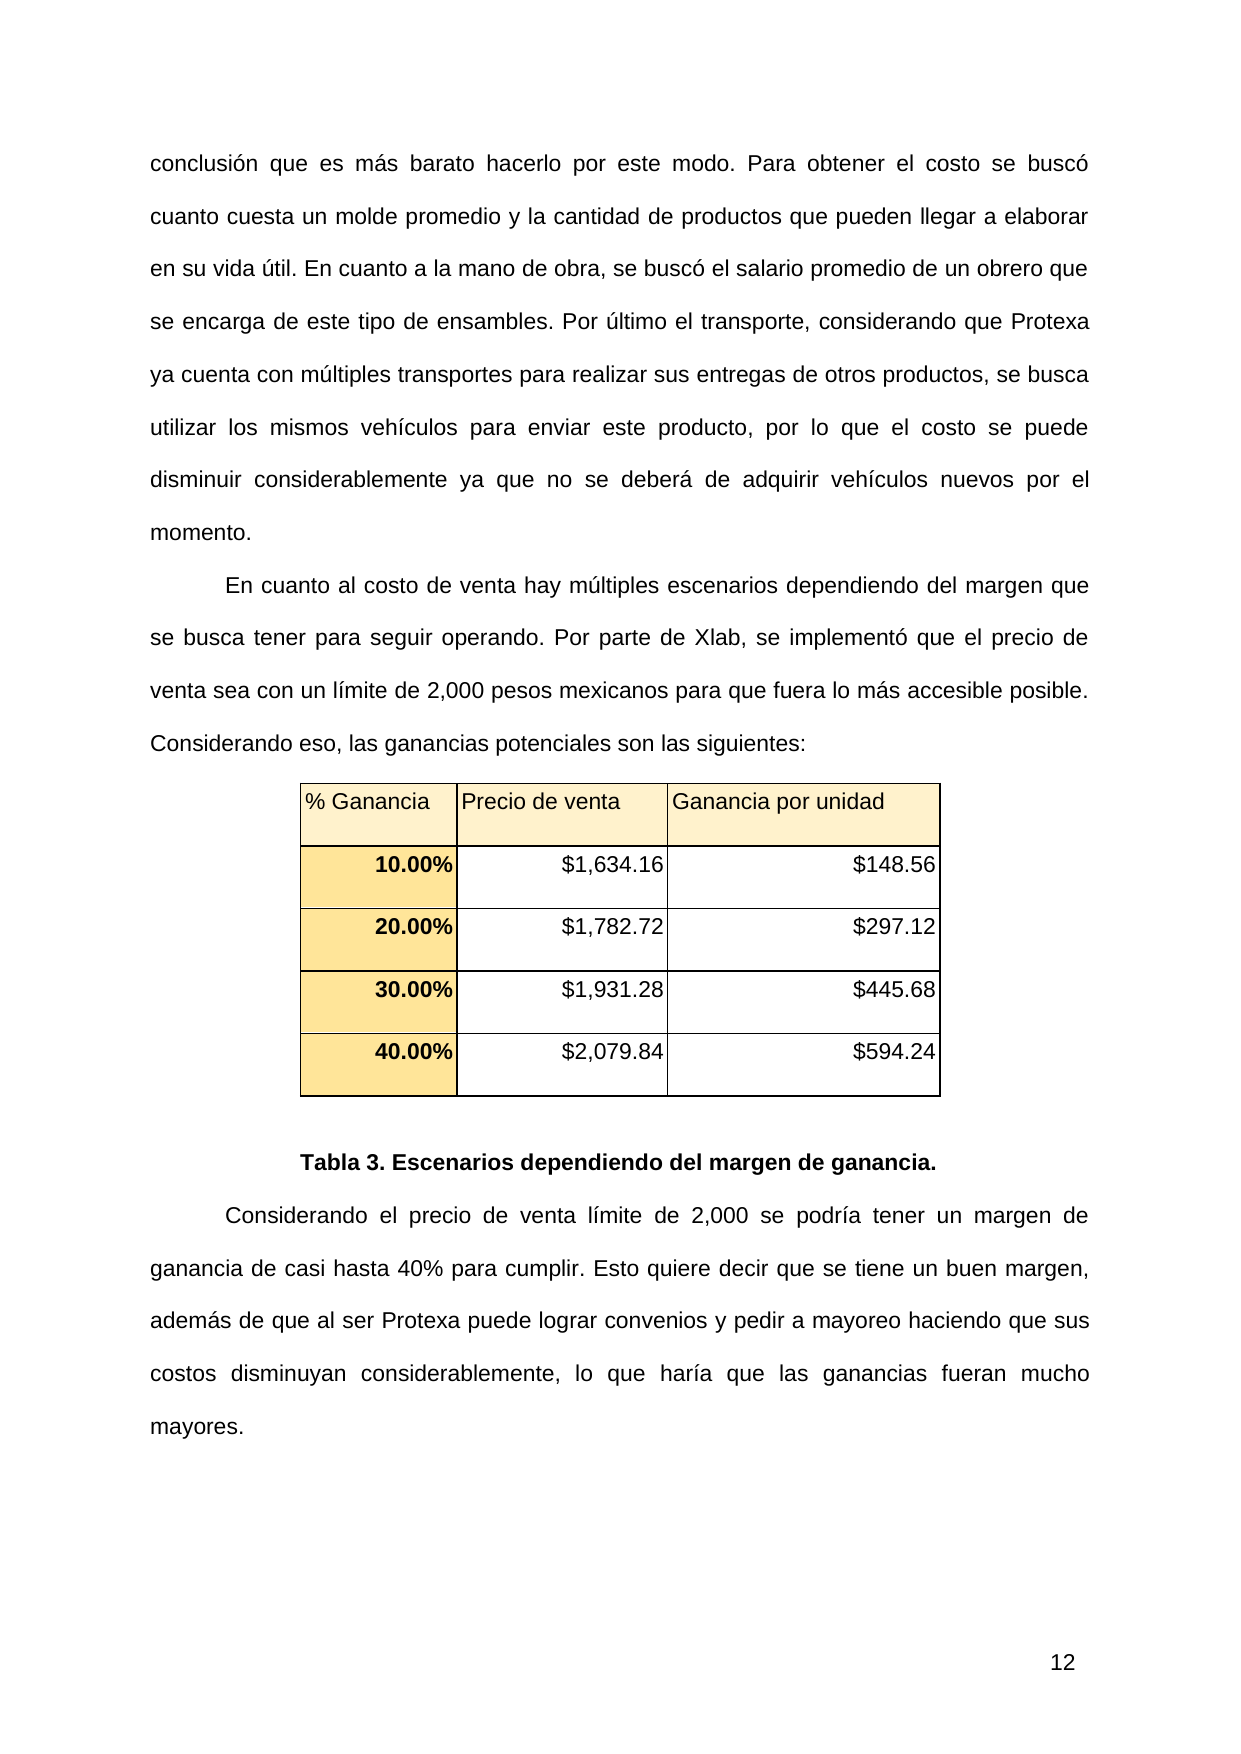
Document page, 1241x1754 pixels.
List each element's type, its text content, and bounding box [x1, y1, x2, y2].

table_header Precio de venta [458, 784, 667, 845]
table_cell 40.00% [301, 1034, 456, 1095]
table_cell $1,931.28 [458, 972, 667, 1032]
table_cell $1,782.72 [458, 909, 667, 970]
table_cell $297.12 [668, 909, 939, 970]
text En cuanto al costo de venta hay múltiples escenarios dependiendo del margen que se busca tener para seguir operando. Por parte de Xlab, se implementó que el precio de venta sea con un límite de 2,000 pesos mexicanos para que fuera lo más accesible posible. Considerando eso, las ganancias potenciales son las siguientes: [150, 572, 1090, 756]
table_cell 10.00% [301, 847, 456, 907]
table_header % Ganancia [301, 784, 456, 845]
text Tabla 3. Escenarios dependiendo del margen de ganancia. [225, 1149, 1090, 1176]
table_cell $594.24 [668, 1034, 939, 1095]
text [150, 150, 1090, 545]
table_cell $1,634.16 [458, 847, 667, 907]
table_cell $148.56 [668, 847, 939, 907]
table_header Ganancia por unidad [668, 784, 939, 845]
table_cell 20.00% [301, 909, 456, 970]
text Considerando el precio de venta límite de 2,000 se podría tener un margen de ganancia de casi hasta 40% para cumplir. Esto quiere decir que se tiene un buen margen, además de que al ser Protexa puede lograr convenios y pedir a mayoreo haciendo que sus costos disminuyan considerablemente, lo que haría que las ganancias fueran mucho mayores. [150, 1202, 1090, 1439]
table_cell 30.00% [301, 972, 456, 1032]
table_cell $445.68 [668, 972, 939, 1032]
table_cell $2,079.84 [458, 1034, 667, 1095]
